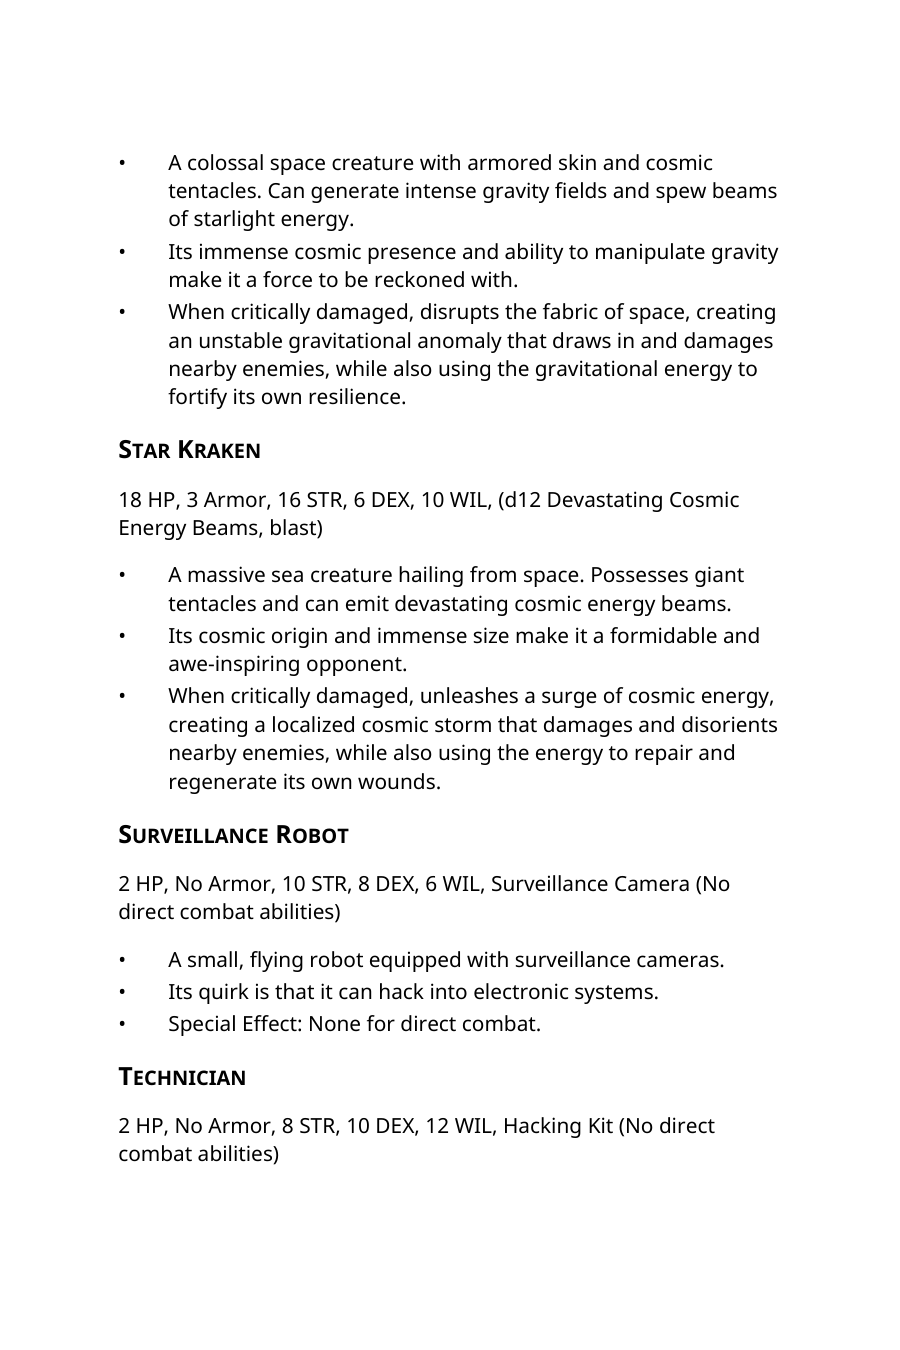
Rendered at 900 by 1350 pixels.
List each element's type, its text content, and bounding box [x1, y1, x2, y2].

subtitle Surveillance Robot [118, 816, 782, 850]
list A small, flying robot equipped with surveillance cameras. [118, 945, 782, 973]
subtitle Technician [118, 1058, 782, 1092]
list When critically damaged, disrupts the fabric of space, creating an unstable gravitational anomaly that draws in and damages nearby enemies, while also using the gravitational energy to fortify its own resilience. [118, 297, 782, 411]
list Special Effect: None for direct combat. [118, 1009, 782, 1037]
text 2 HP, No Armor, 8 STR, 10 DEX, 12 WIL, Hacking Kit (No direct combat abilities) [118, 1111, 782, 1168]
list When critically damaged, unleashes a surge of cosmic energy, creating a localized cosmic storm that damages and disorients nearby enemies, while also using the energy to repair and regenerate its own wounds. [118, 682, 782, 795]
list A massive sea creature hailing from space. Possesses giant tentacles and can emit devastating cosmic energy beams. [118, 560, 782, 617]
list Its quirk is that it can hack into electronic systems. [118, 977, 782, 1005]
subtitle Star Kraken [118, 432, 782, 466]
list Its cosmic origin and immense size make it a formidable and awe-inspiring opponent. [118, 621, 782, 678]
text 18 HP, 3 Armor, 16 STR, 6 DEX, 10 WIL, (d12 Devastating Cosmic Energy Beams, blast) [118, 485, 782, 542]
list A colossal space creature with armored skin and cosmic tentacles. Can generate intense gravity fields and spew beams of starlight energy. [118, 148, 782, 233]
list Its immense cosmic presence and ability to manipulate gravity make it a force to be reckoned with. [118, 237, 782, 294]
text 2 HP, No Armor, 10 STR, 8 DEX, 6 WIL, Surveillance Camera (No direct combat abilities) [118, 869, 782, 926]
